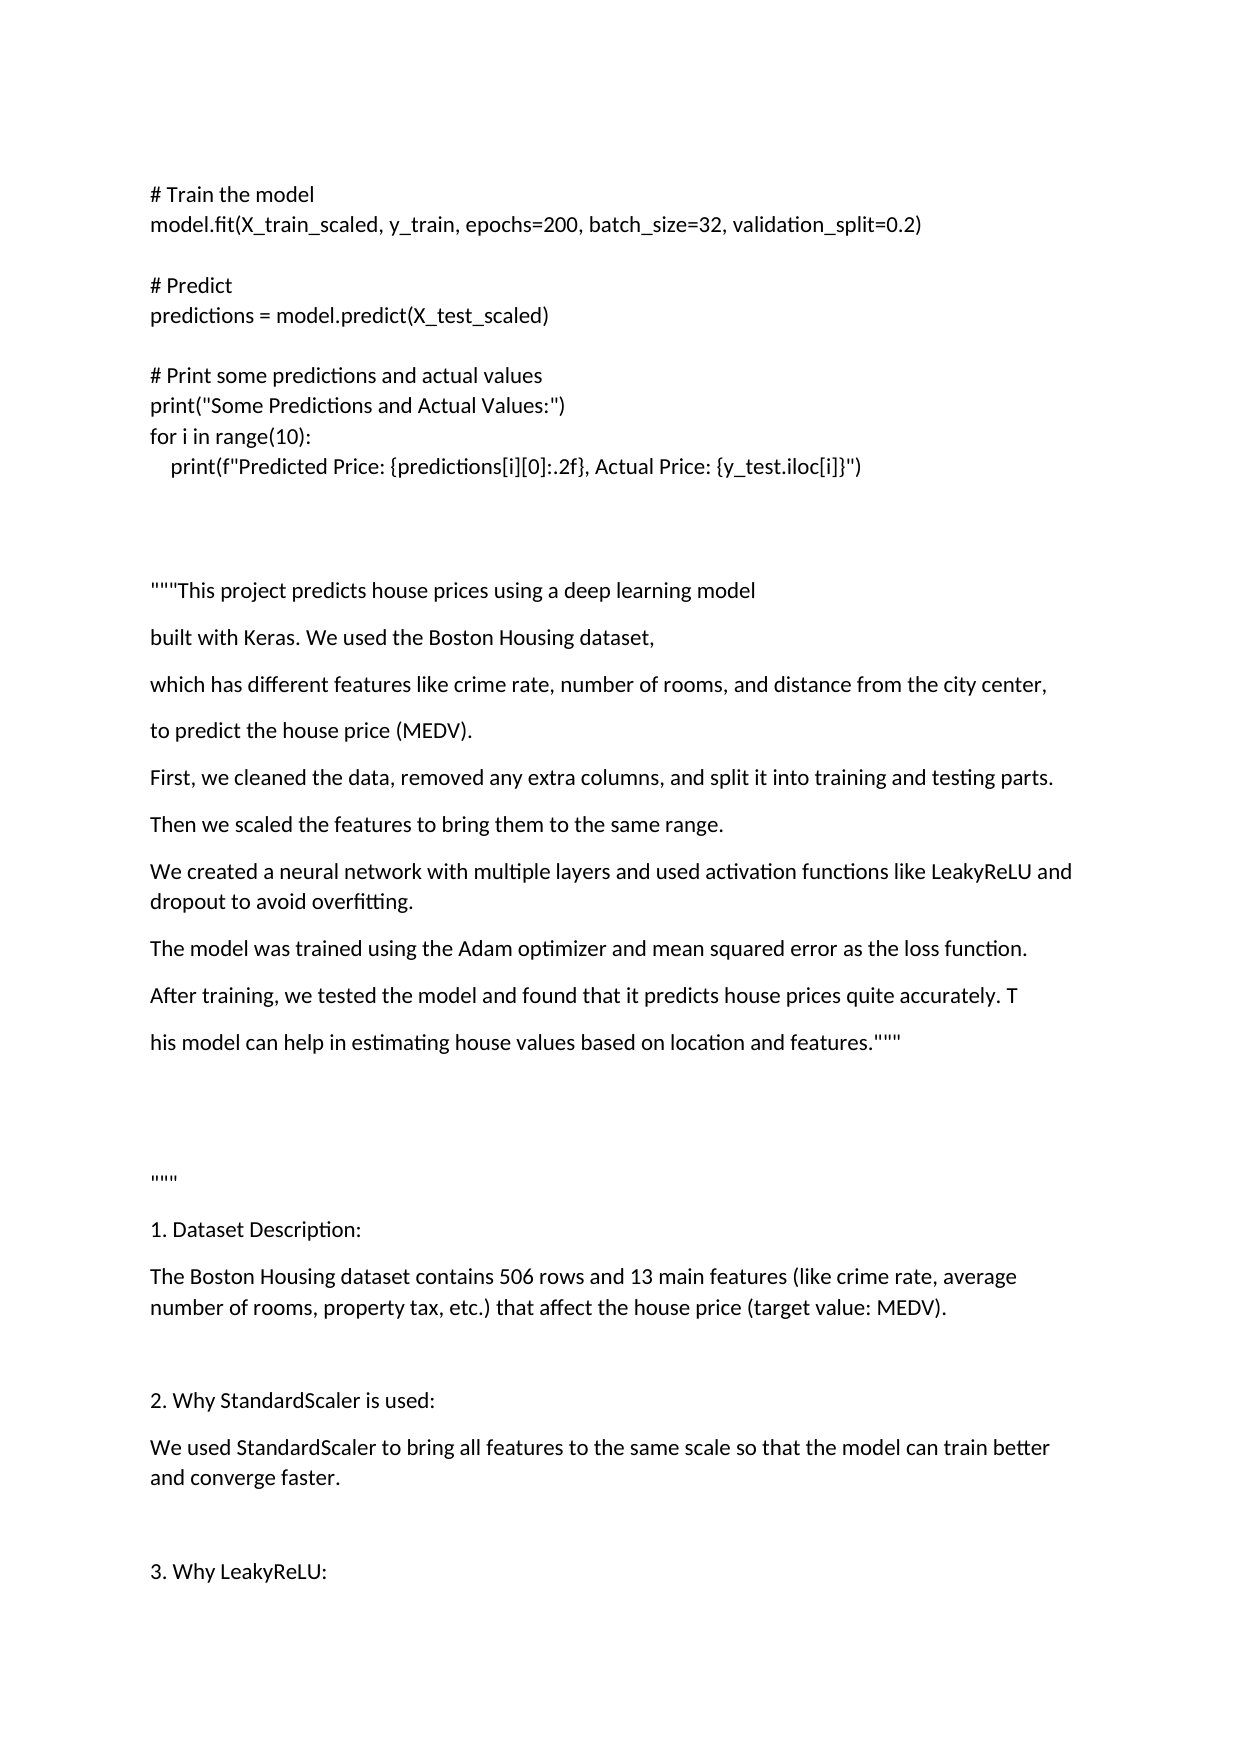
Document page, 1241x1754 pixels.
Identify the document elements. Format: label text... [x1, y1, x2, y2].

text his model can help in estimating house values based on location and features.""" [150, 1028, 1090, 1056]
text The model was trained using the Adam optimizer and mean squared error as the loss function. [150, 934, 1090, 962]
text 1. Dataset Description: [150, 1216, 1090, 1244]
text We used StandardScaler to bring all features to the same scale so that the model can train better and converge faster. [150, 1433, 1090, 1492]
text """This project predicts house prices using a deep learning model [150, 576, 1090, 604]
text to predict the house price (MEDV). [150, 717, 1090, 745]
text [150, 150, 1090, 510]
text First, we cleaned the data, removed any extra columns, and split it into training and testing parts. [150, 763, 1090, 792]
text built with Keras. We used the Boston Housing dataset, [150, 623, 1090, 651]
text The Boston Housing dataset contains 506 rows and 13 main features (like crime rate, average number of rooms, property tax, etc.) that affect the house price (target value: MEDV). [150, 1262, 1090, 1321]
text We created a neural network with multiple layers and used activation functions like LeakyReLU and dropout to avoid overfitting. [150, 857, 1090, 916]
text After training, we tested the model and found that it predicts house prices quite accurately. T [150, 981, 1090, 1009]
text Then we scaled the features to bring them to the same range. [150, 810, 1090, 838]
text which has different features like crime rate, number of rooms, and distance from the city center, [150, 670, 1090, 698]
text """ [150, 1169, 1090, 1197]
text 3. Why LeakyReLU: [150, 1557, 1090, 1585]
text 2. Why StandardScaler is used: [150, 1386, 1090, 1414]
